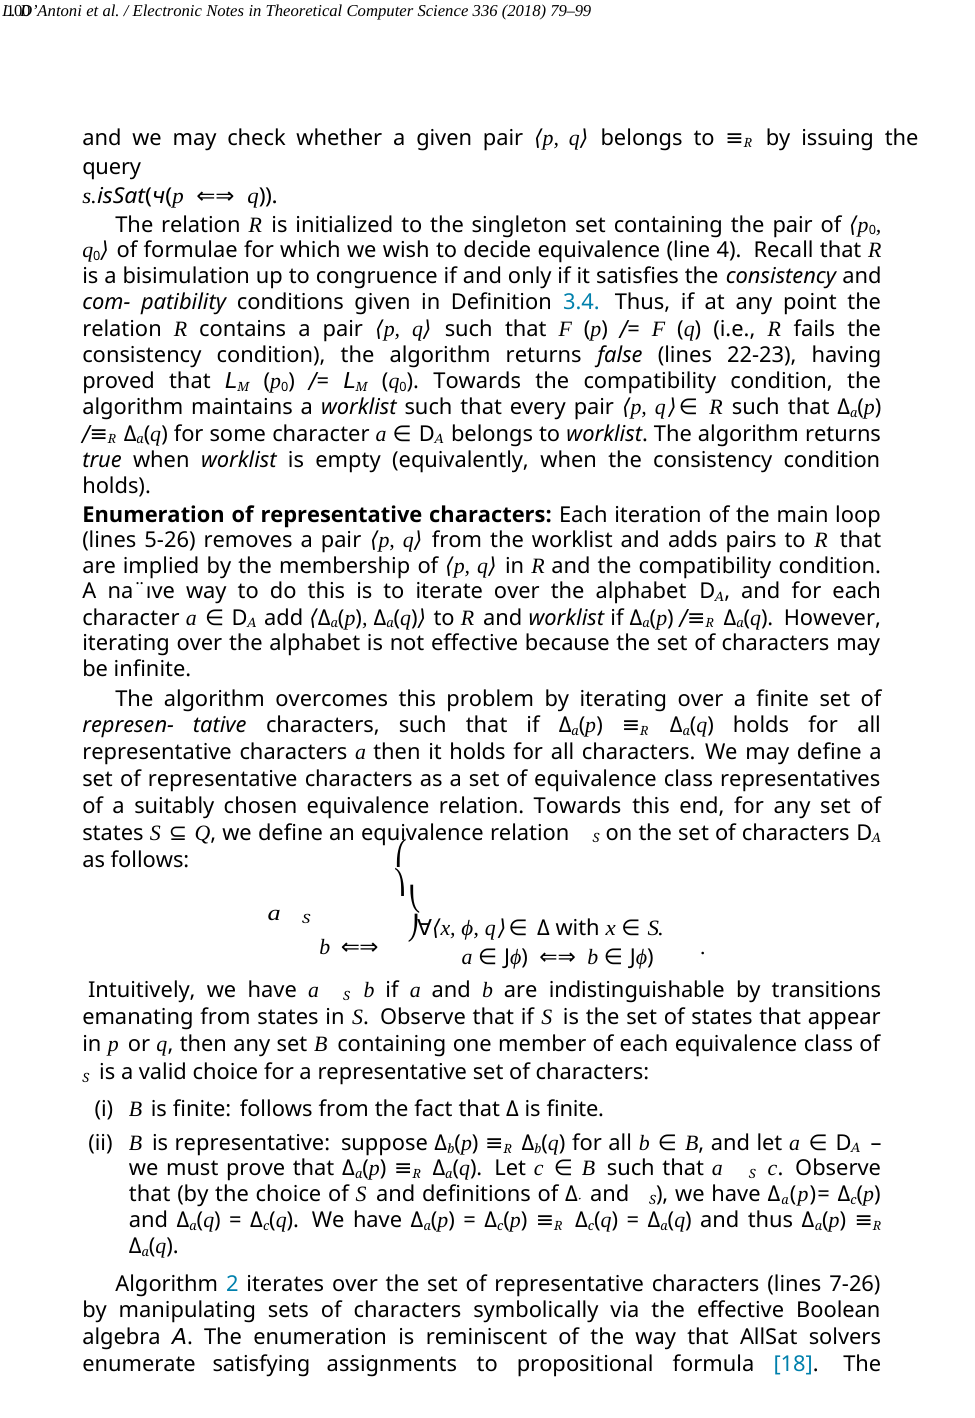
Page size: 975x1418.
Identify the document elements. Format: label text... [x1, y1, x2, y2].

text a ∈ Jϕ) ⇐⇒ b ∈ Jϕ) [461, 945, 919, 970]
text a S [71, 897, 311, 927]
list B is finite: follows from the fact that Δ is finite. [94, 1093, 919, 1123]
list B is representative: suppose Δb(p) ≡R Δb(q) for all b ∈ B, and let a ∈ DA – we must prove that Δa(p) ≡R Δa(q). Let c ∈ B such that a S c. Observe that (by the choice of S and definitions of Δ· and S), we have Δa(p)= Δc(p) and Δa(q) = Δc(q). We have Δa(p) = Δc(p) ≡R Δc(q) = Δa(q) and thus Δa(p) ≡R Δa(q). [88, 1130, 881, 1259]
text and we may check whether a given pair ⟨p, q⟩ belongs to ≡R by issuing the query [82, 122, 919, 180]
text The relation R is initialized to the singleton set containing the pair of ⟨p0, q0⟩ of formulae for which we wish to decide equivalence (line 4). Recall that R is a bisimulation up to congruence if and only if it satisfies the consistency and com- patibility conditions given in Definition 3.4. Thus, if at any point the relation R contains a pair ⟨p, q⟩ such that F (p) /= F (q) (i.e., R fails the consistency condition), the algorithm returns false (lines 22-23), having proved that LM (p0) /= LM (q0). Towards the compatibility condition, the algorithm maintains a worklist such that every pair ⟨p, q⟩∈ R such that Δa(p) /≡R Δa(q) for some character a ∈ DA belongs to worklist. The algorithm returns true when worklist is empty (equivalently, when the consistency condition holds). [82, 211, 881, 500]
text b ⇐⇒ ∀⟨x, ϕ, q⟩∈ Δ with x ∈ S. . [319, 899, 919, 945]
text Intuitively, we have a S b if a and b are indistinguishable by transitions emanating from states in S. Observe that if S is the set of states that appear in p or q, then any set B containing one member of each equivalence class of S is a valid choice for a representative set of characters: [82, 975, 881, 1086]
text Enumeration of representative characters: Each iteration of the main loop (lines 5-26) removes a pair ⟨p, q⟩ from the worklist and adds pairs to R that are implied by the membership of ⟨p, q⟩ in R and the compatibility condition. A na¨ıve way to do this is to iterate over the alphabet DA, and for each character a ∈ DA add ⟨Δa(p), Δa(q)⟩ to R and worklist if Δa(p) /≡R Δa(q). However, iterating over the alphabet is not effective because the set of characters may be infinite. [82, 502, 881, 683]
text The algorithm overcomes this problem by iterating over a finite set of represen- tative characters, such that if Δa(p) ≡R Δa(q) holds for all representative characters a then it holds for all characters. We may define a set of representative characters as a set of equivalence class representatives of a suitably chosen equivalence relation. Towards this end, for any set of states S ⊆ Q, we define an equivalence relation S on the set of characters DA as follows: [82, 685, 881, 873]
text s.isSat(ч(p ⇐⇒ q)). [82, 180, 919, 209]
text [82, 1270, 881, 1378]
